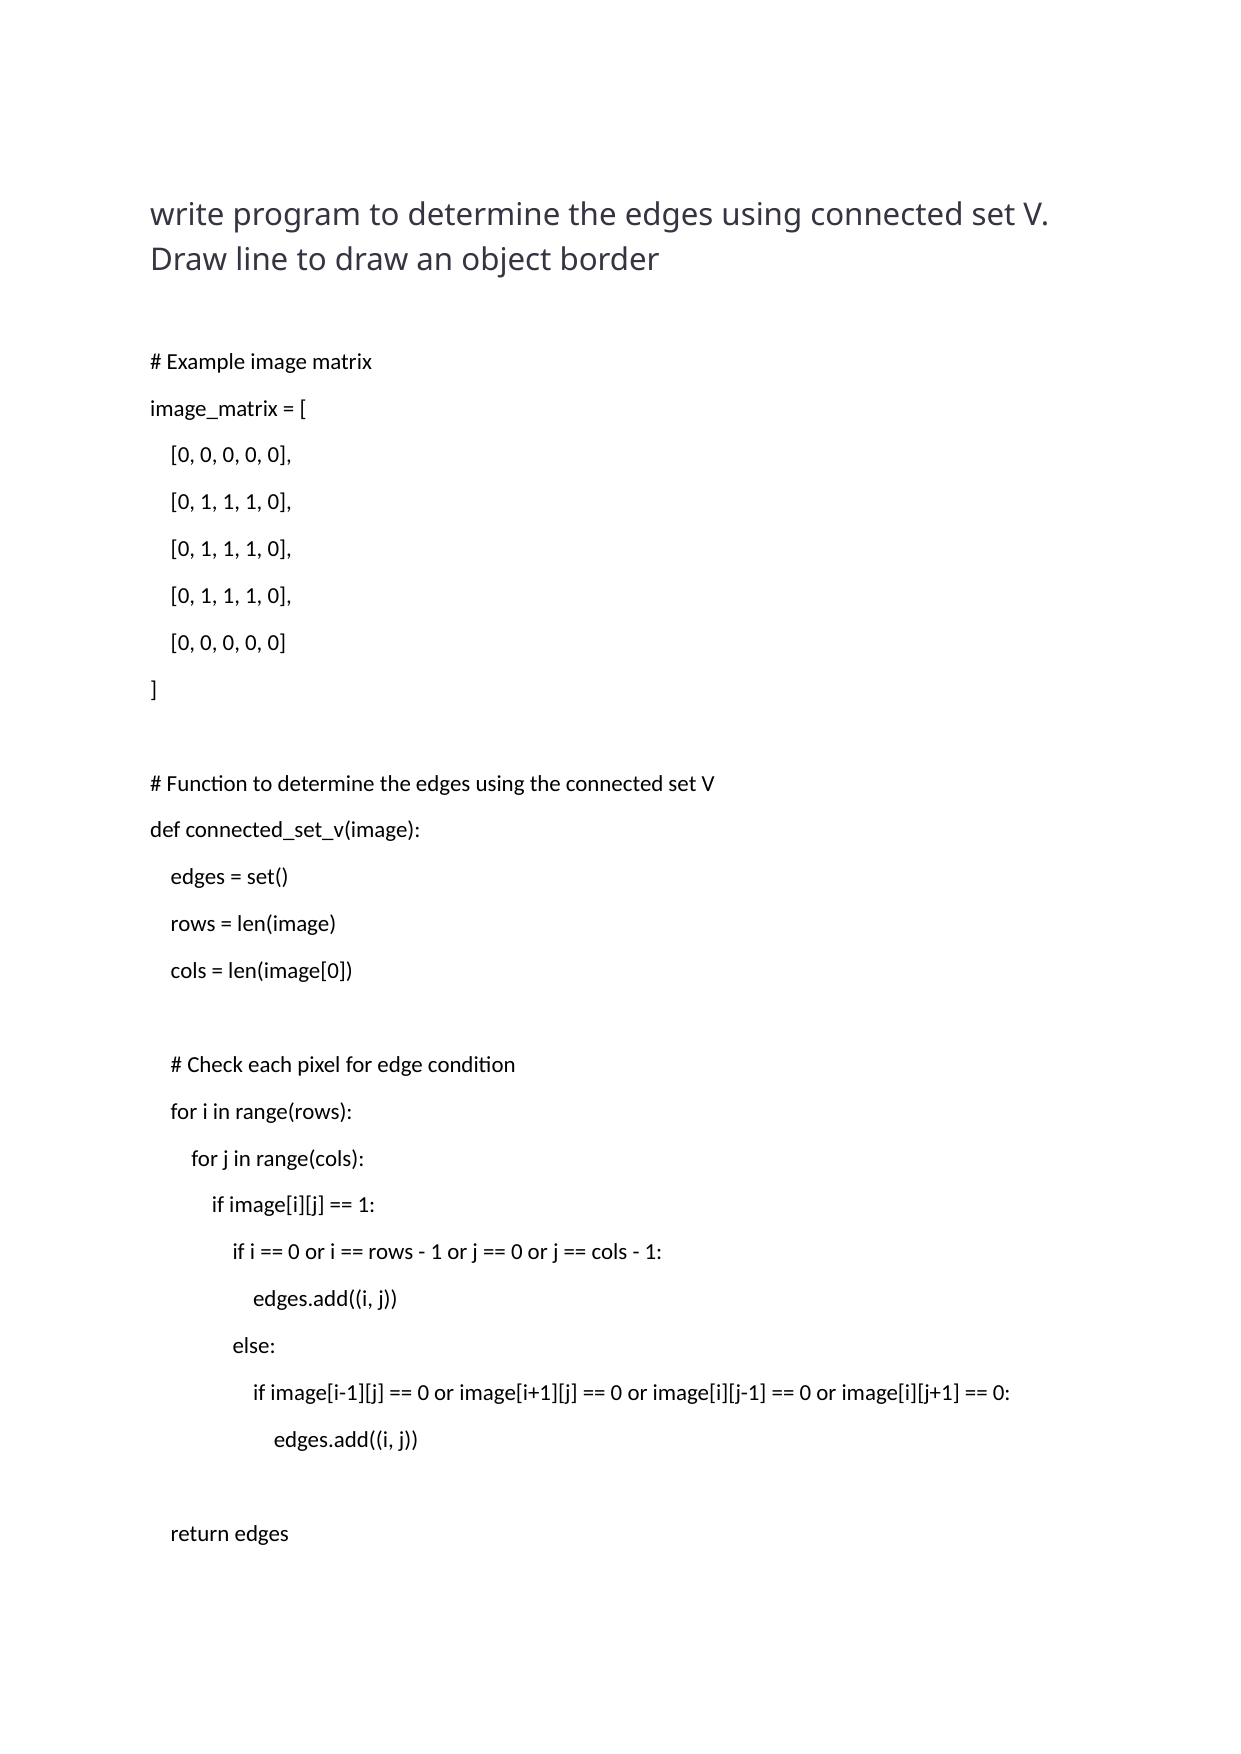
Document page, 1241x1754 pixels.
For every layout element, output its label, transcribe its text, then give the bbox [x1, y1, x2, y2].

text [0, 0, 0, 0, 0] [150, 628, 1090, 656]
text write program to determine the edges using connected set V. Draw line to draw an object border [150, 150, 1090, 280]
text image_matrix = [ [150, 394, 1090, 422]
text rows = len(image) [150, 909, 1090, 937]
text [0, 1, 1, 1, 0], [150, 581, 1090, 609]
text return edges [150, 1519, 1090, 1547]
text else: [150, 1331, 1090, 1359]
text ] [150, 675, 1090, 703]
text def connected_set_v(image): [150, 816, 1090, 844]
text edges.add((i, j)) [150, 1425, 1090, 1453]
text cols = len(image[0]) [150, 956, 1090, 984]
text [0, 0, 0, 0, 0], [150, 441, 1090, 469]
text # Example image matrix [150, 347, 1090, 375]
text edges = set() [150, 862, 1090, 891]
text if image[i-1][j] == 0 or image[i+1][j] == 0 or image[i][j-1] == 0 or image[i][j+1] == 0: [150, 1378, 1090, 1406]
text [0, 1, 1, 1, 0], [150, 487, 1090, 516]
text # Function to determine the edges using the connected set V [150, 769, 1090, 797]
text # Check each pixel for edge condition [150, 1050, 1090, 1078]
text for i in range(rows): [150, 1097, 1090, 1125]
text if image[i][j] == 1: [150, 1191, 1090, 1219]
text edges.add((i, j)) [150, 1284, 1090, 1312]
text if i == 0 or i == rows - 1 or j == 0 or j == cols - 1: [150, 1237, 1090, 1266]
text for j in range(cols): [150, 1144, 1090, 1172]
text [0, 1, 1, 1, 0], [150, 534, 1090, 562]
